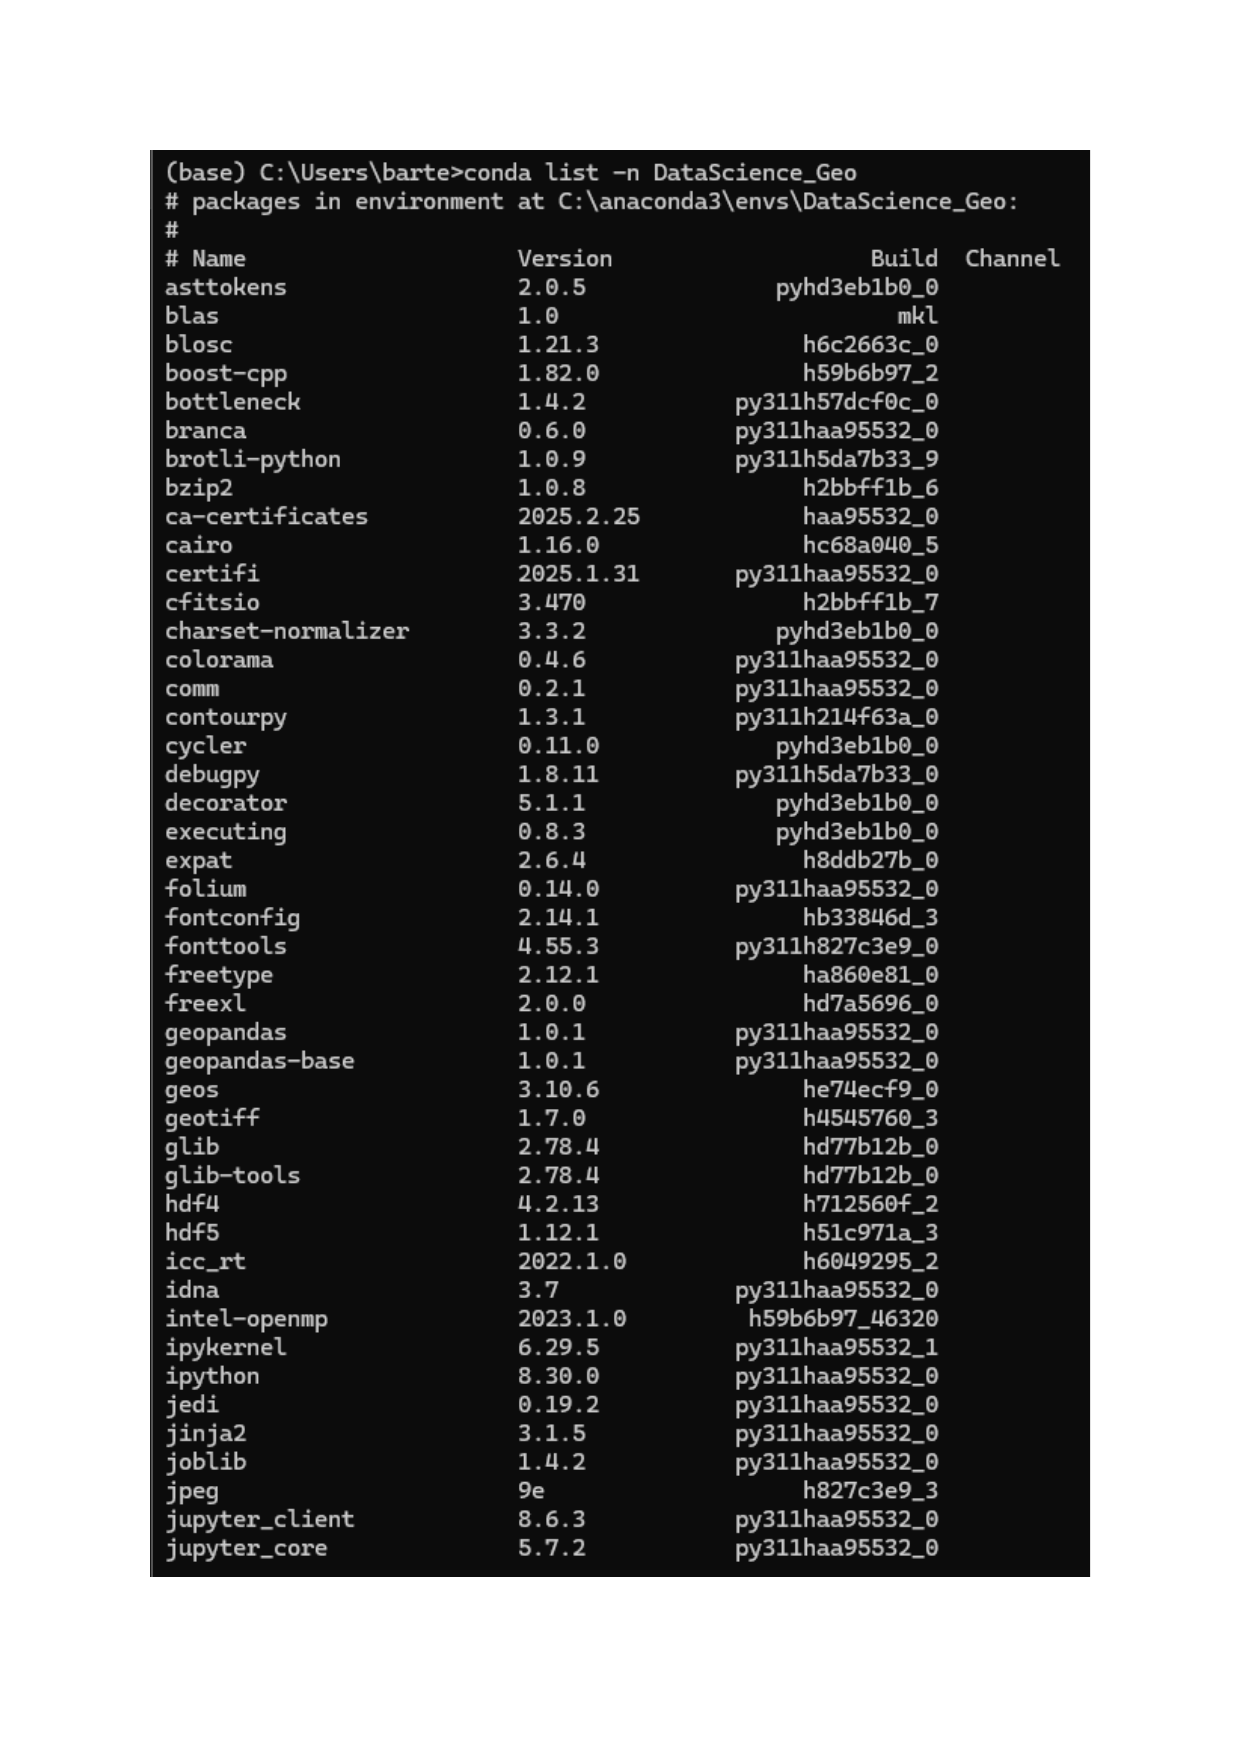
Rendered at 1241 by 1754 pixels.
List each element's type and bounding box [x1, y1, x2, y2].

picture [150, 150, 1091, 1577]
